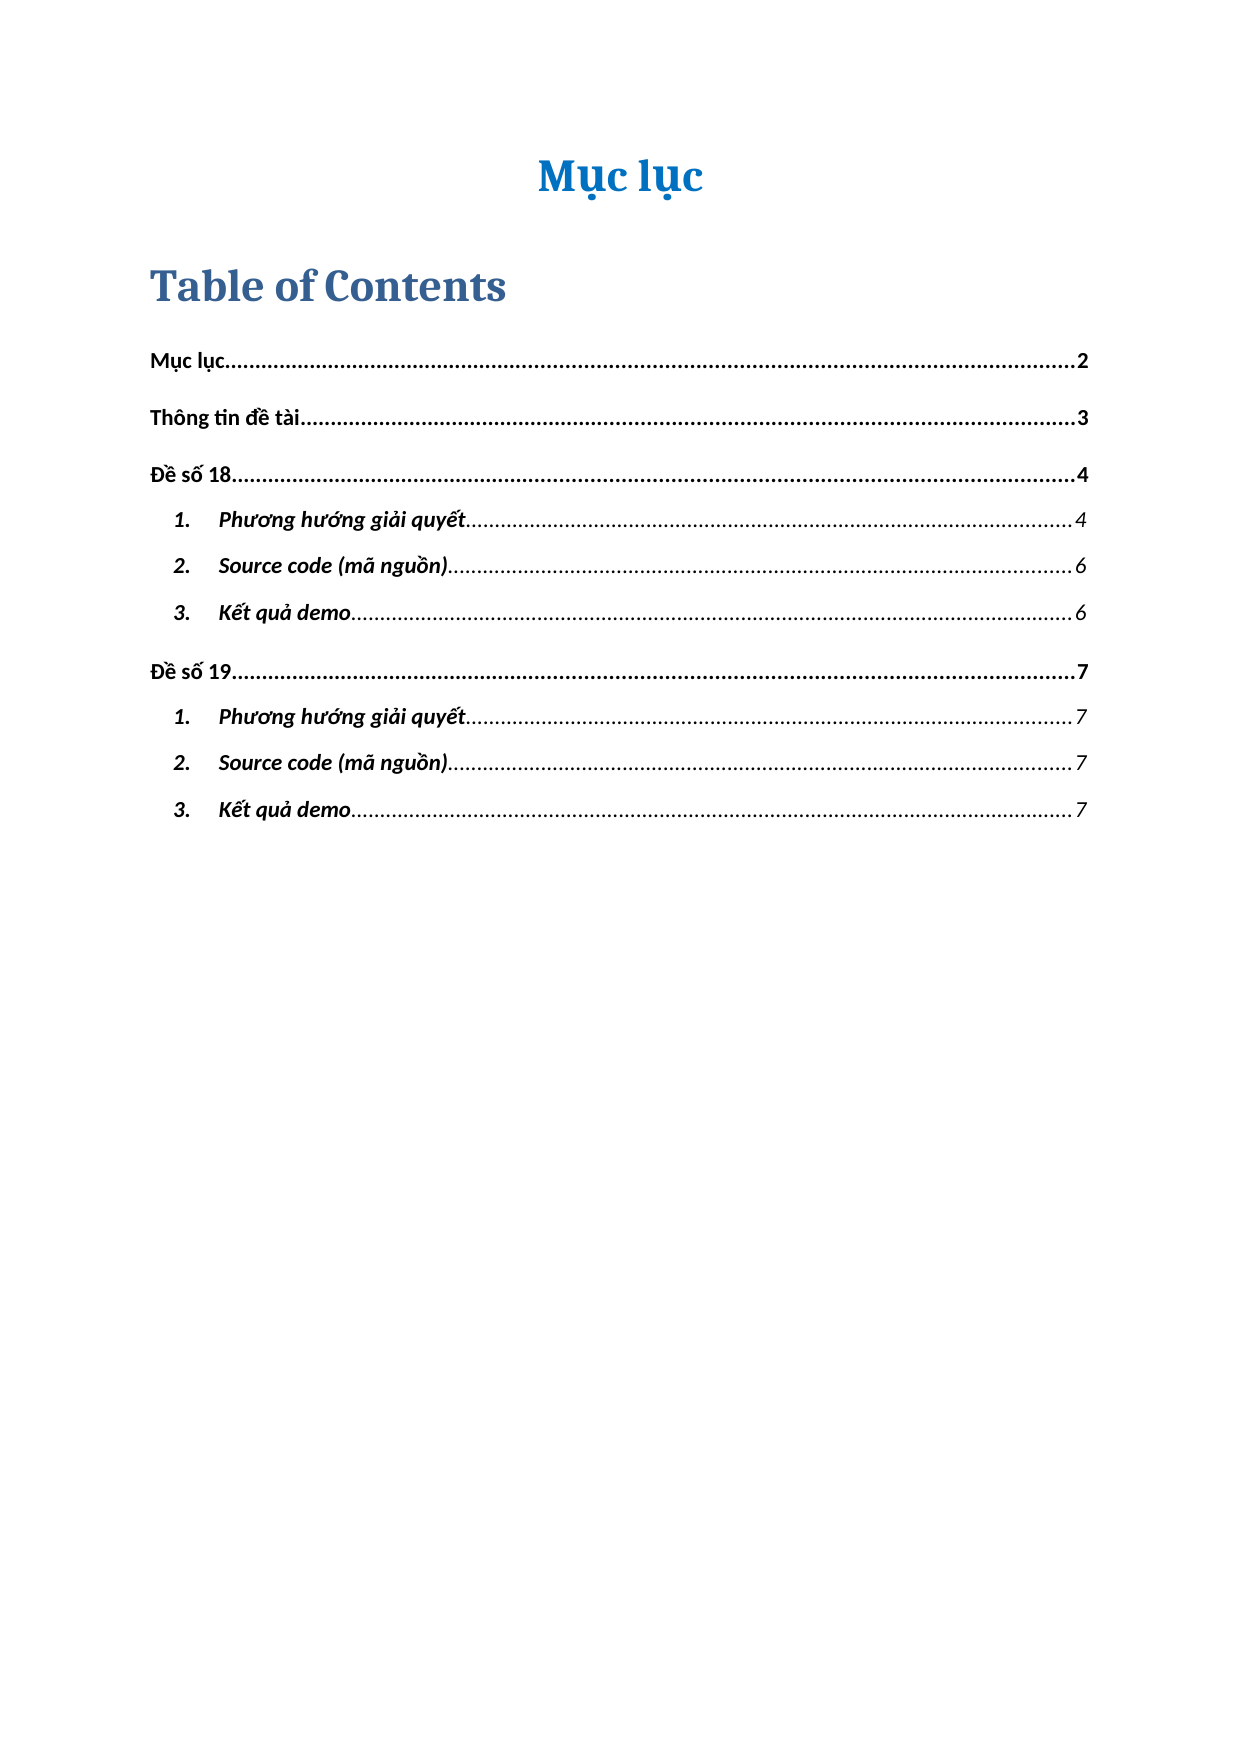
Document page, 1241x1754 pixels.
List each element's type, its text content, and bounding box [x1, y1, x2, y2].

subtitle Mục lục [150, 150, 1090, 203]
